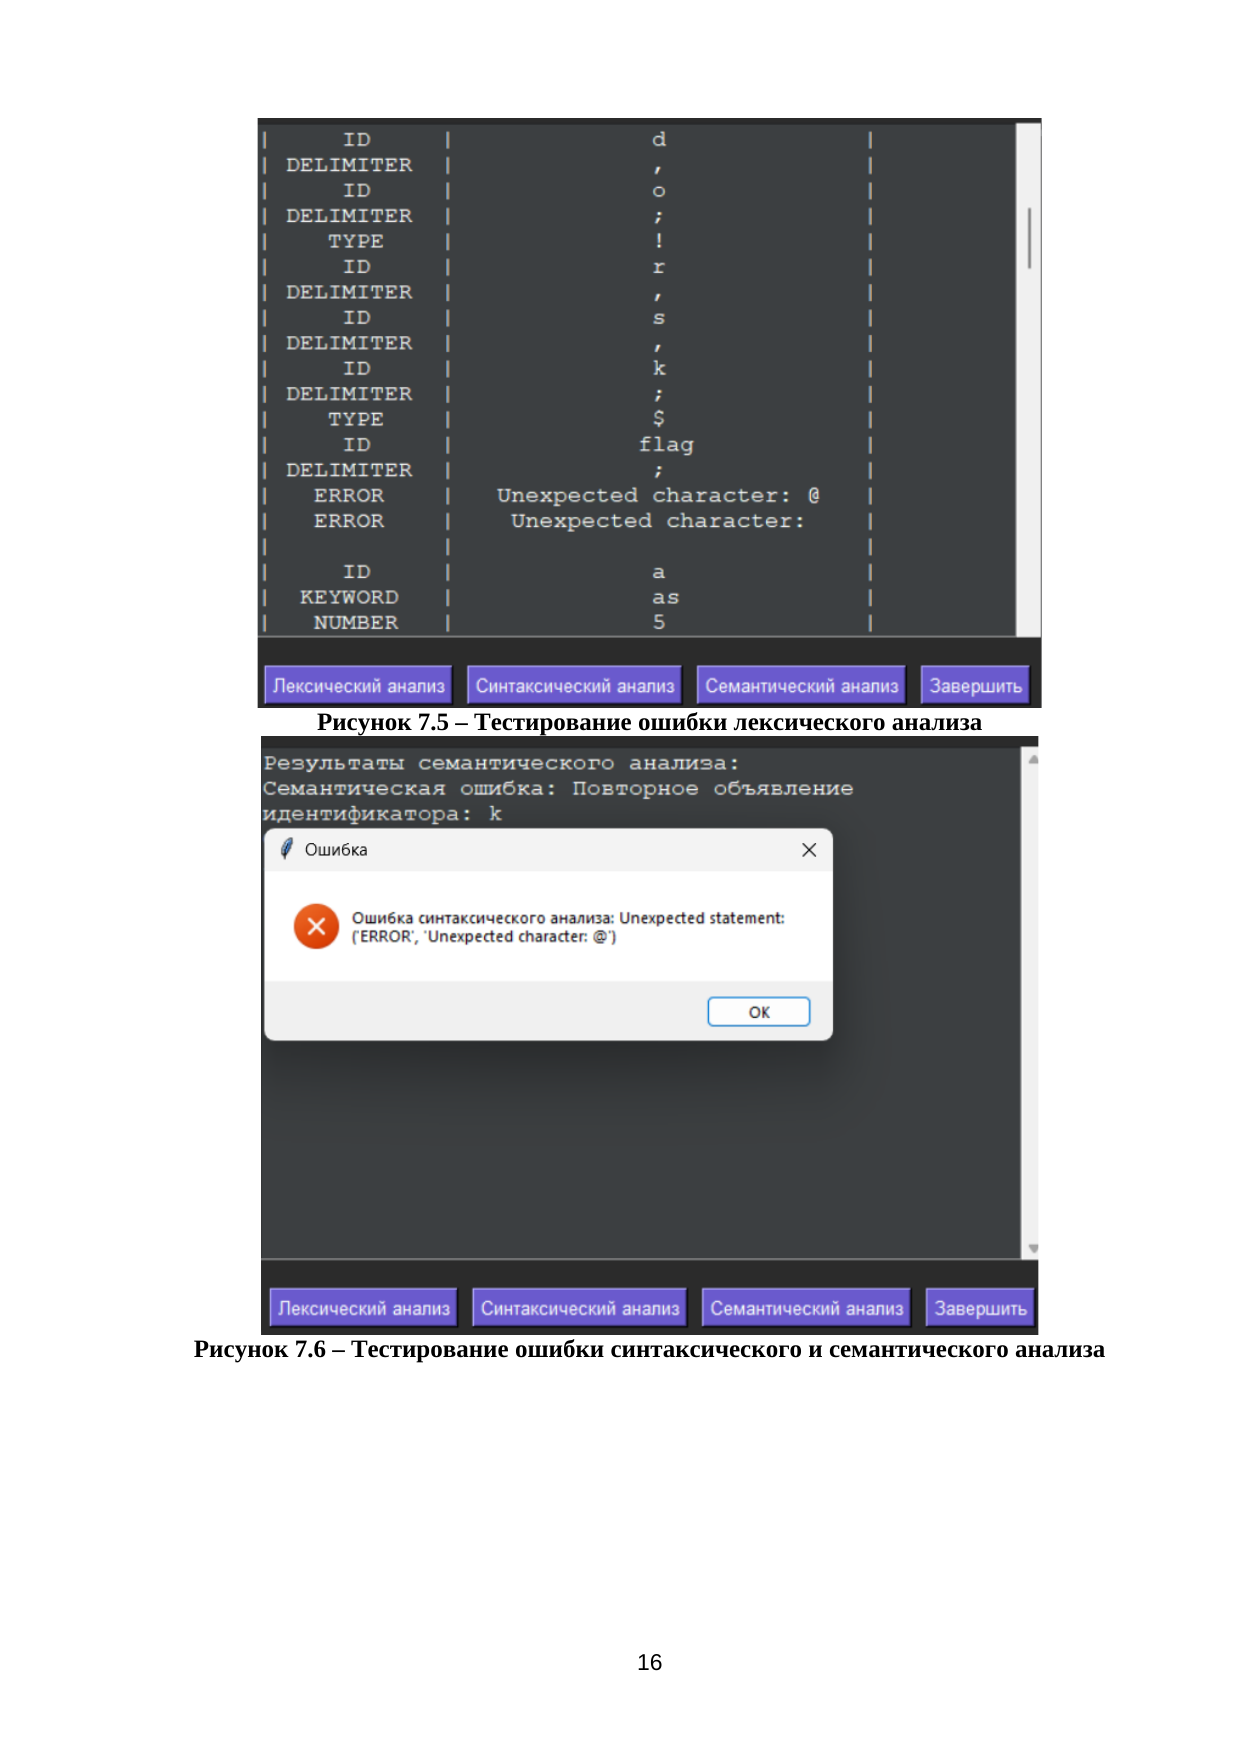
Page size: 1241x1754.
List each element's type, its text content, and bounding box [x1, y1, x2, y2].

picture [257, 118, 1042, 708]
picture [261, 736, 1039, 1335]
